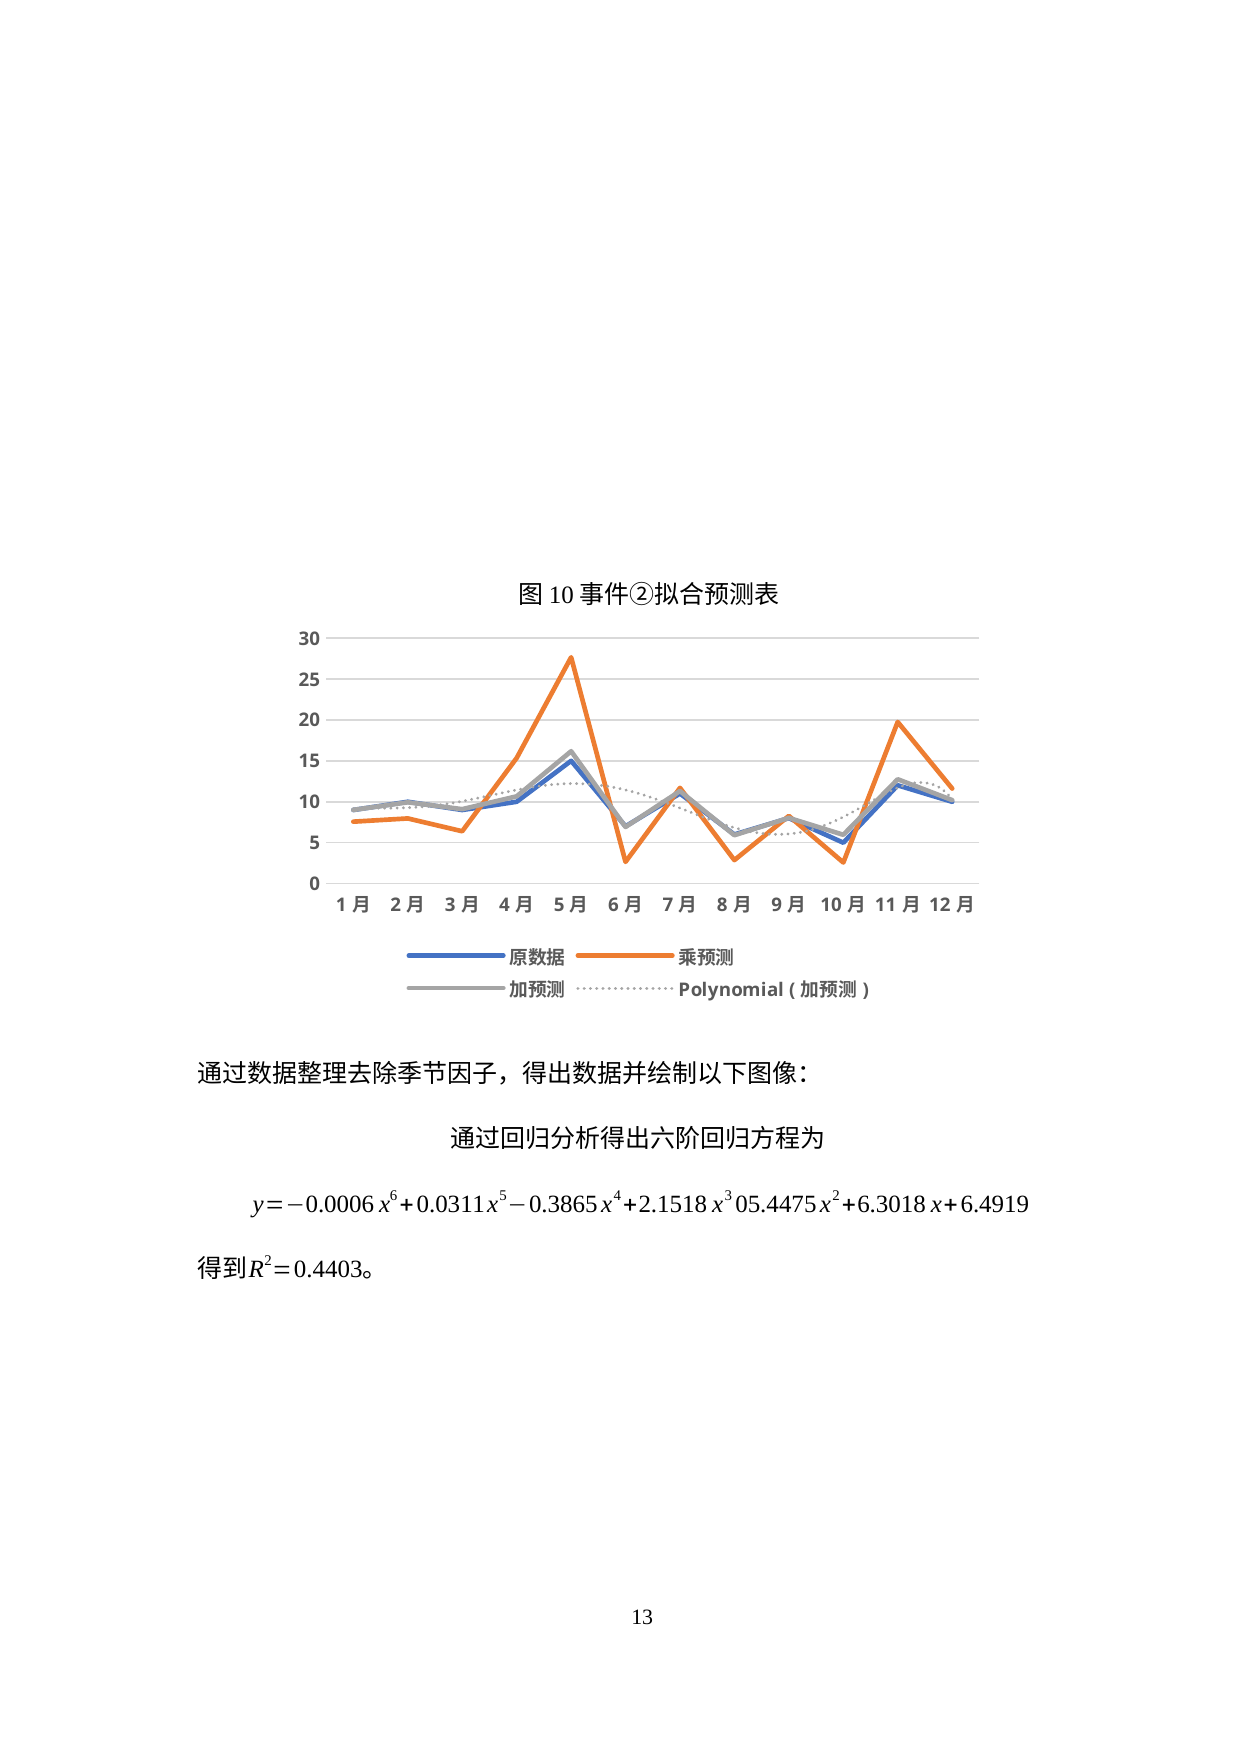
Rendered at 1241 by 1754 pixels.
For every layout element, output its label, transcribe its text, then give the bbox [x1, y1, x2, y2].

text 通过数据整理去除季节因子，得出数据并绘制以下图像： [159, 1039, 1081, 1104]
list 通过回归分析得出六阶回归方程为 [197, 1104, 1081, 1234]
list 得到。 [197, 1234, 1081, 1299]
